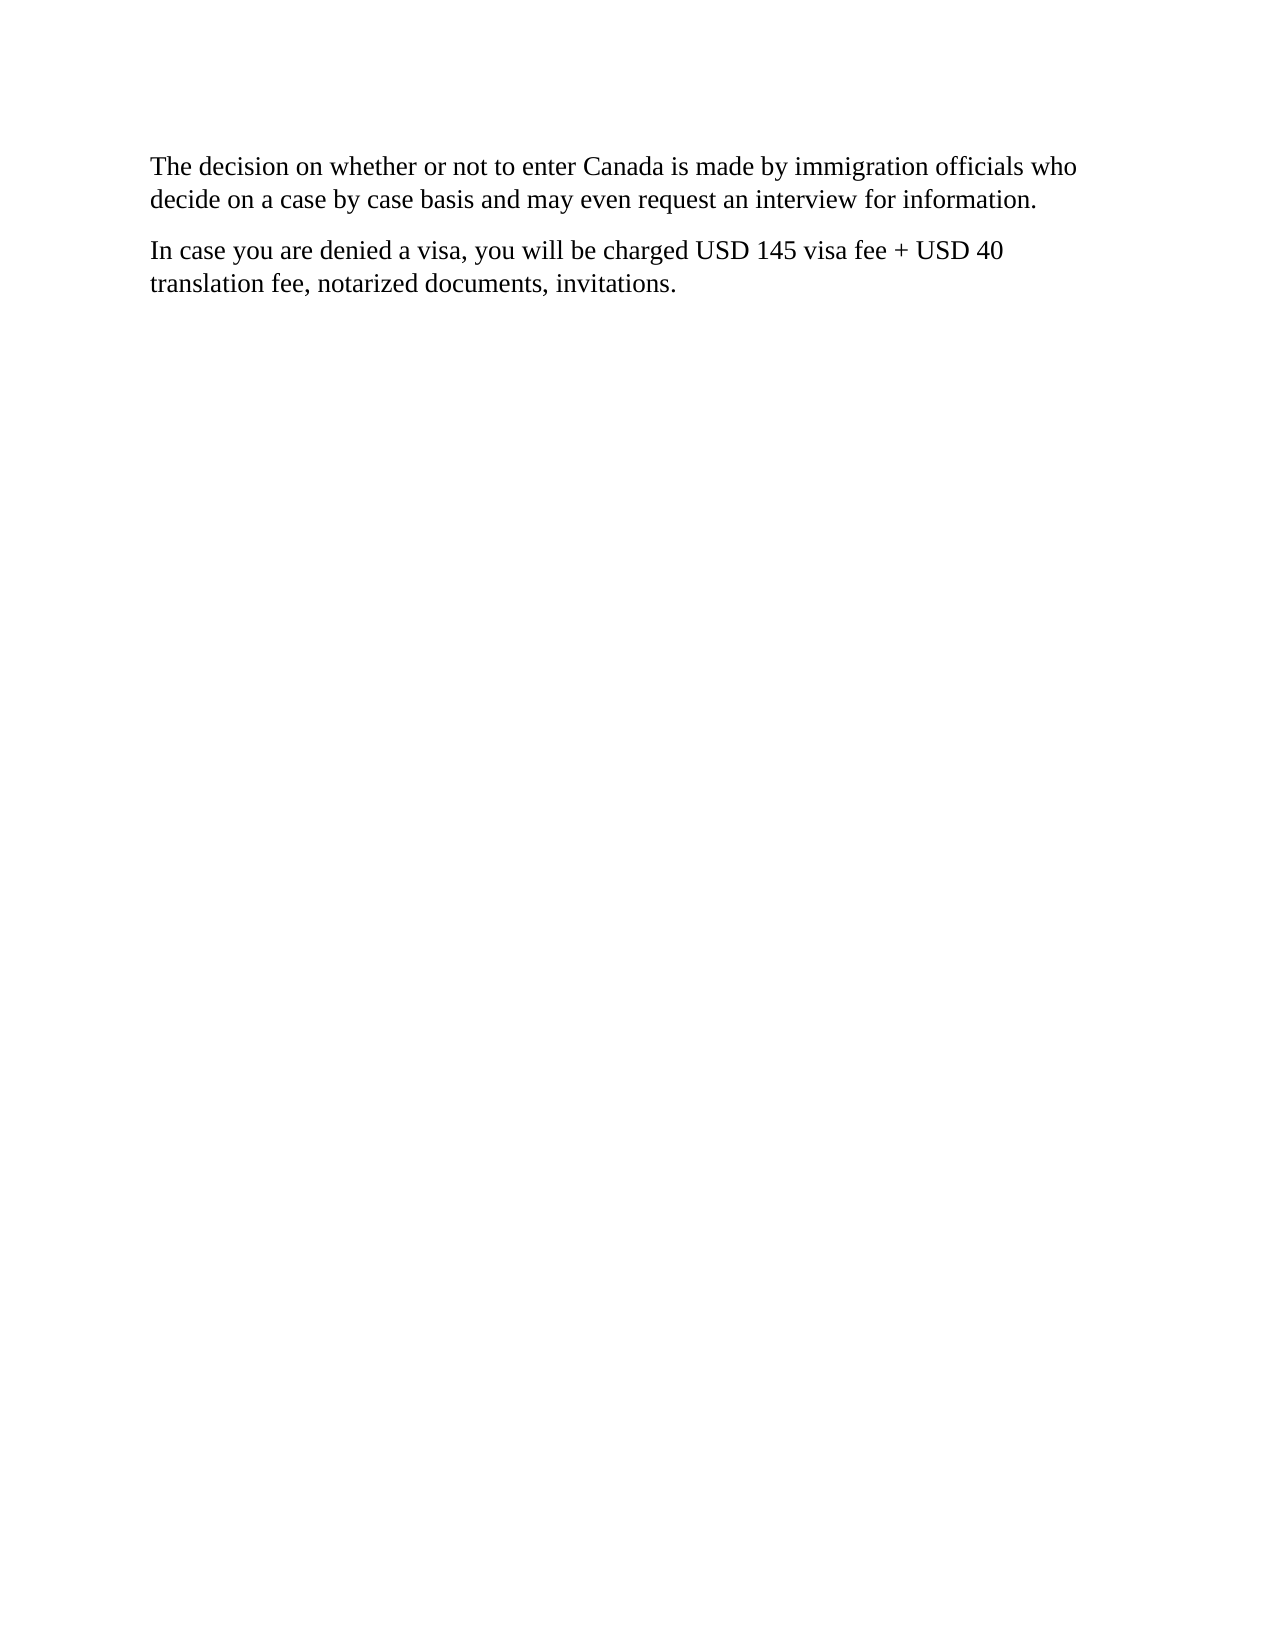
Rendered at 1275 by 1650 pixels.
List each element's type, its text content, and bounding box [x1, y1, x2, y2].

text The decision on whether or not to enter Canada is made by immigration officials who decide on a case by case basis and may even request an interview for information. [150, 150, 1125, 215]
text In case you are denied a visa, you will be charged USD 145 visa fee + USD 40 translation fee, notarized documents, invitations. [150, 234, 1125, 298]
